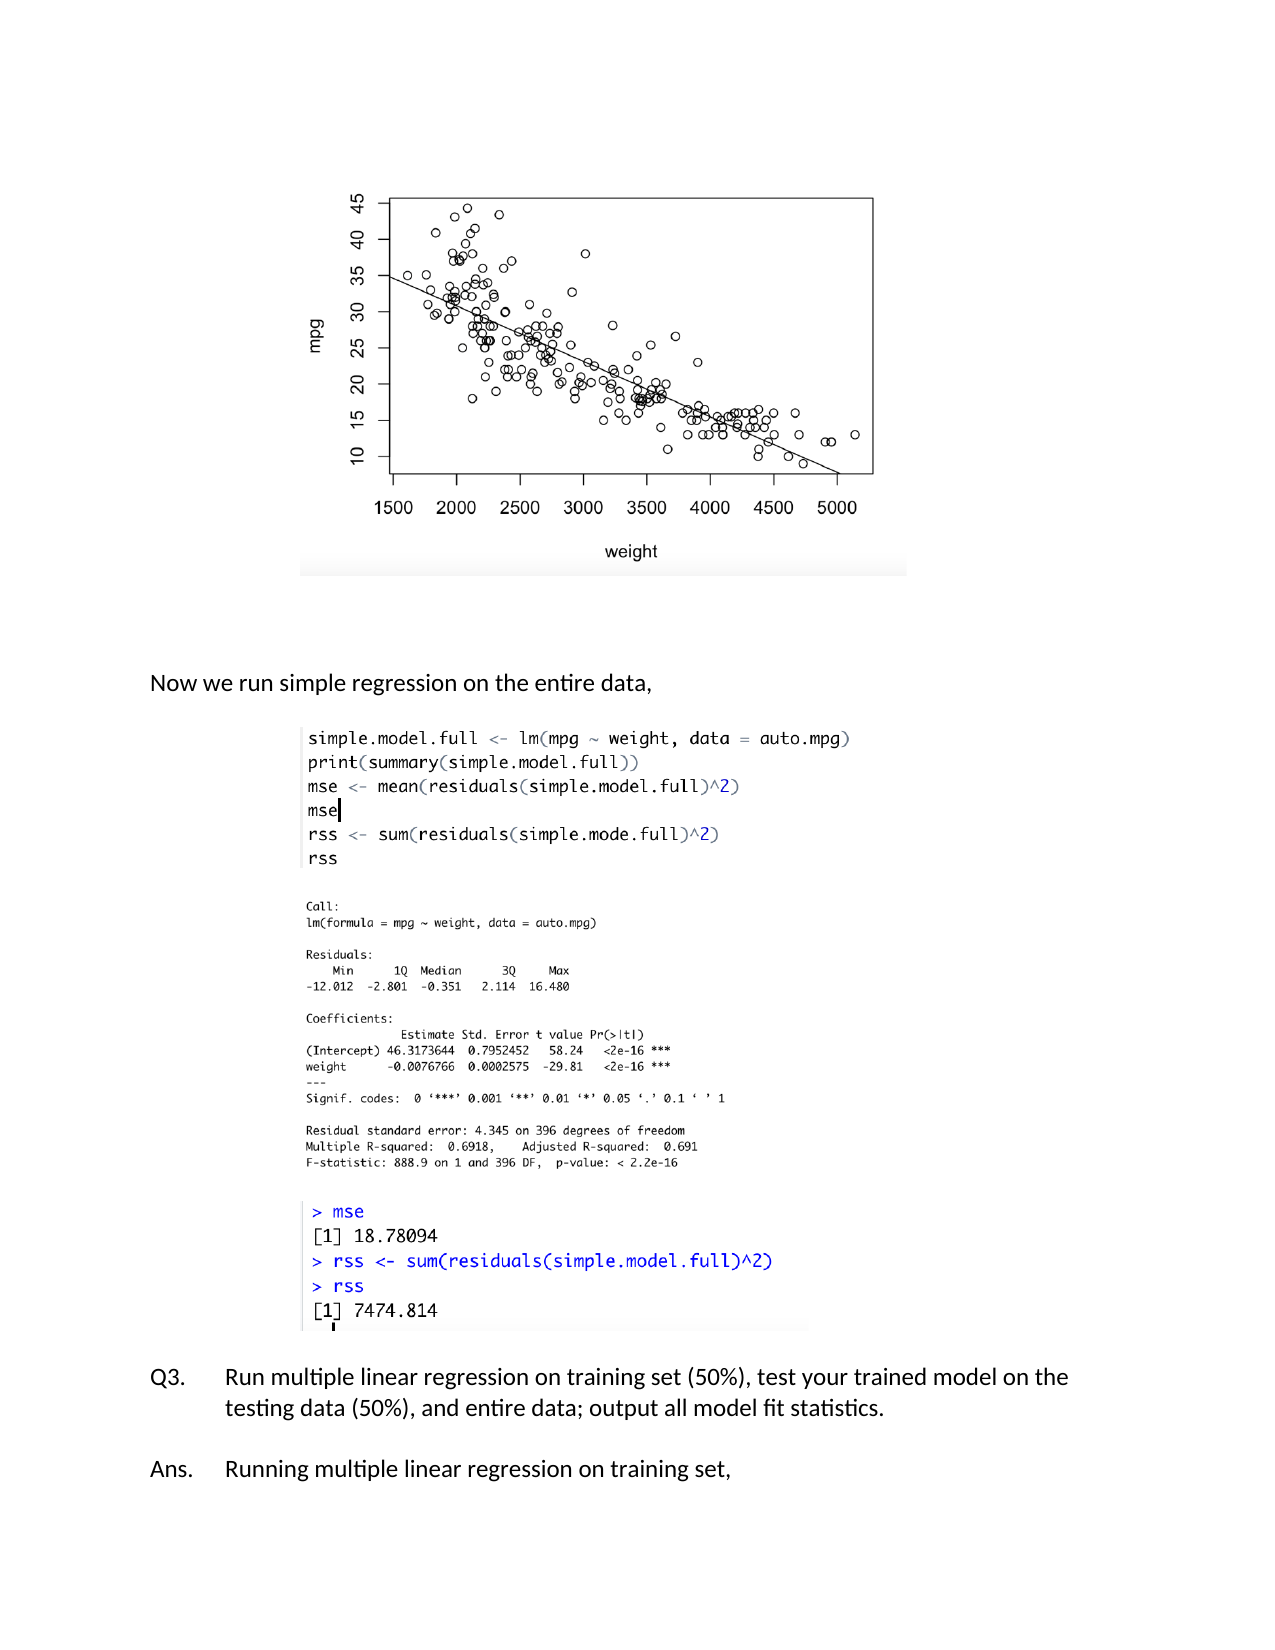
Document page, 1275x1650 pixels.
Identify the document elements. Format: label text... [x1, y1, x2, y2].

picture [300, 150, 907, 576]
text Now we run simple regression on the entire data, [150, 667, 1125, 697]
picture [300, 897, 729, 1171]
picture [300, 1201, 809, 1331]
text Ans. Running multiple linear regression on training set, [150, 1453, 1125, 1483]
text Q3. Run multiple linear regression on training set (50%), test your trained model on the testing data (50%), and entire data; output all model fit statistics. [150, 1361, 1125, 1422]
picture [300, 727, 886, 868]
